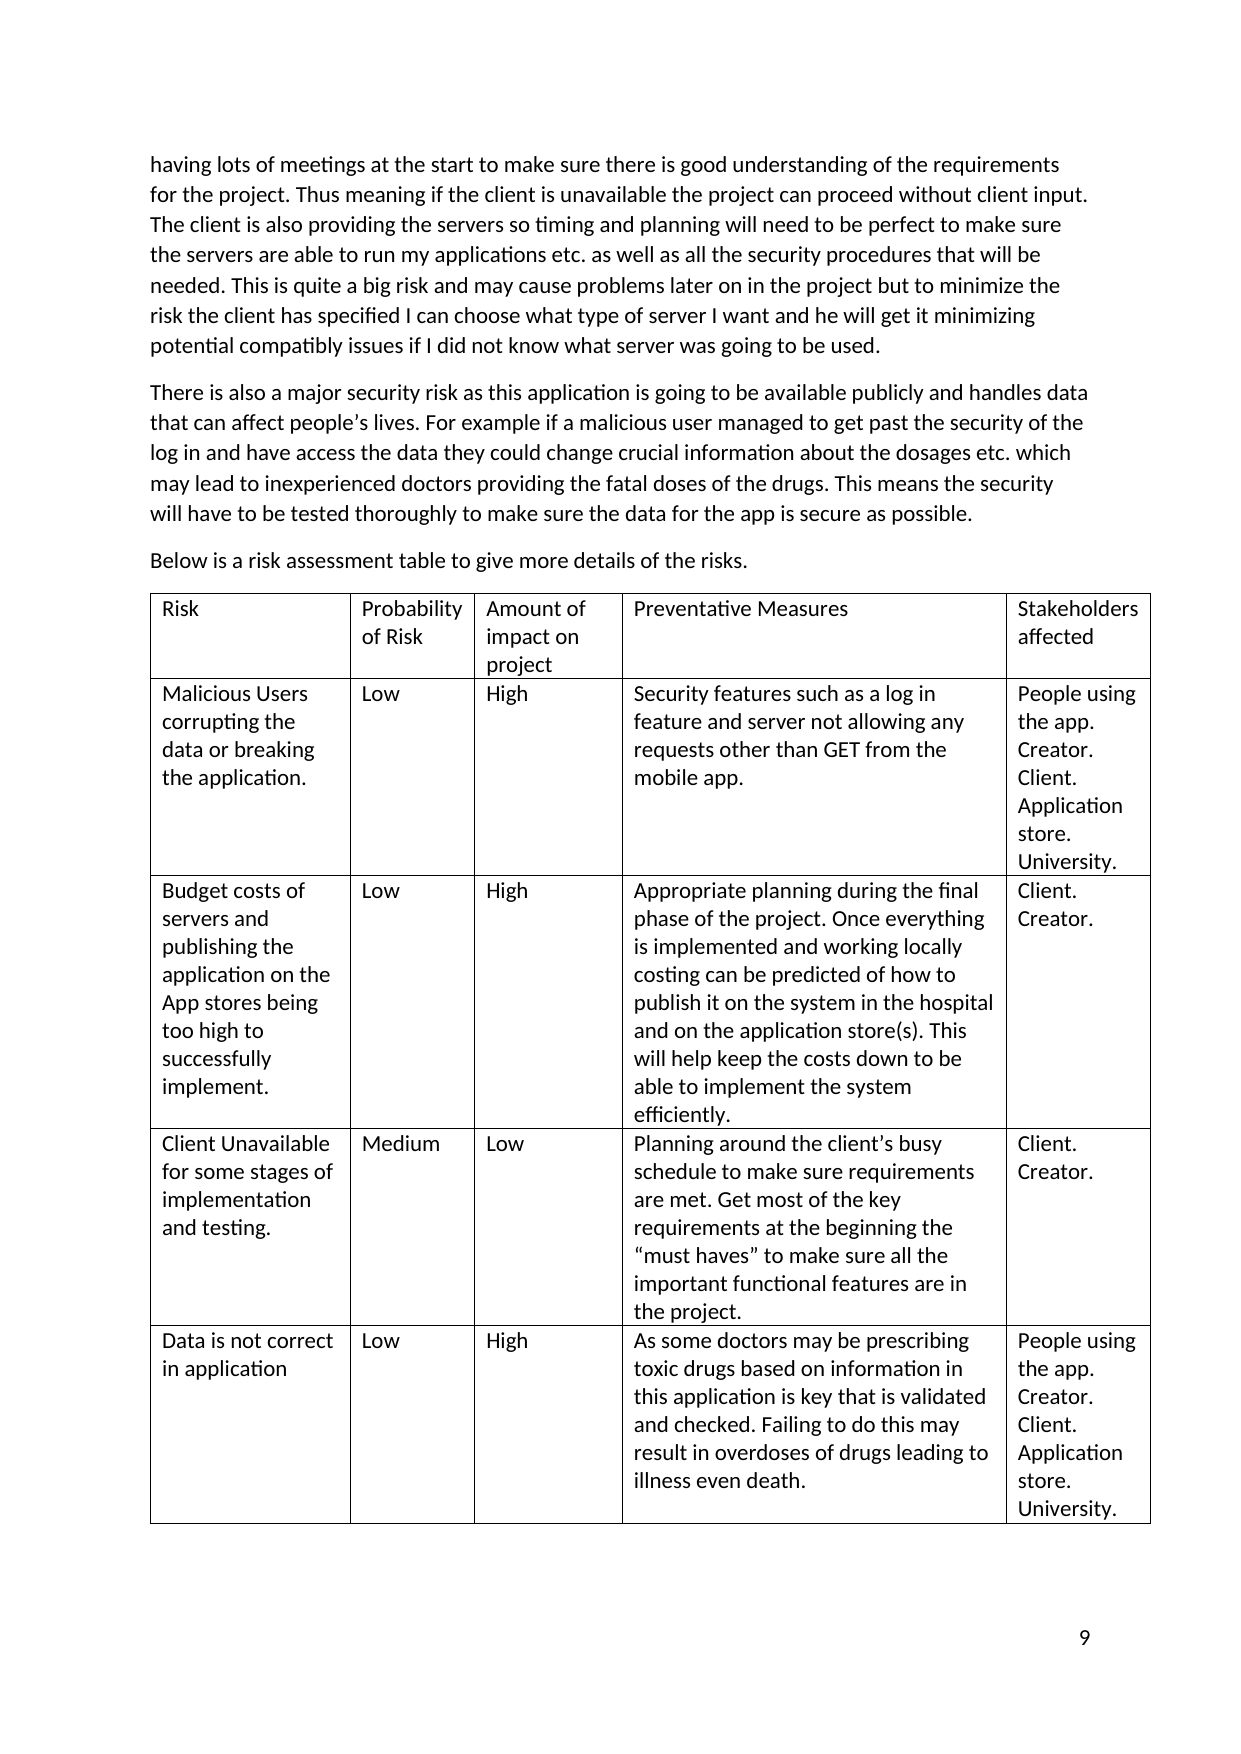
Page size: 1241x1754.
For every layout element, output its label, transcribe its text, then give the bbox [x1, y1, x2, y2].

table_cell Low [475, 1129, 622, 1325]
table_header Probability of Risk [351, 594, 474, 678]
table_cell People using the app. Creator. Client. Application store. University. [1007, 1326, 1150, 1523]
table_cell Medium [351, 1129, 474, 1325]
table_cell Data is not correct in application [151, 1326, 350, 1523]
table_cell Planning around the client’s busy schedule to make sure requirements are met. Get most of the key requirements at the beginning the “must haves” to make sure all the important functional features are in the project. [623, 1129, 1006, 1325]
table_header Stakeholders affected [1007, 594, 1150, 678]
table_cell High [475, 1326, 622, 1523]
table_cell High [475, 679, 622, 875]
table_cell Low [351, 679, 474, 875]
table_cell Client. Creator. [1007, 876, 1150, 1128]
table_cell Low [351, 1326, 474, 1523]
table_cell Budget costs of servers and publishing the application on the App stores being too high to successfully implement. [151, 876, 350, 1128]
table_header Amount of impact on project [475, 594, 622, 678]
table_cell Security features such as a log in feature and server not allowing any requests other than GET from the mobile app. [623, 679, 1006, 875]
table_cell High [475, 876, 622, 1128]
table_cell Appropriate planning during the final phase of the project. Once everything is implemented and working locally costing can be predicted of how to publish it on the system in the hospital and on the application store(s). This will help keep the costs down to be able to implement the system efficiently. [623, 876, 1006, 1128]
text Below is a risk assessment table to give more details of the risks. [150, 546, 1090, 574]
table_cell As some doctors may be prescribing toxic drugs based on information in this application is key that is validated and checked. Failing to do this may result in overdoses of drugs leading to illness even death. [623, 1326, 1006, 1523]
table_header Preventative Measures [623, 594, 1006, 678]
table_cell Client Unavailable for some stages of implementation and testing. [151, 1129, 350, 1325]
table_header Risk [151, 594, 350, 678]
table_cell People using the app. Creator. Client. Application store. University. [1007, 679, 1150, 875]
table_cell Low [351, 876, 474, 1128]
table_cell Malicious Users corrupting the data or breaking the application. [151, 679, 350, 875]
table_cell Client. Creator. [1007, 1129, 1150, 1325]
